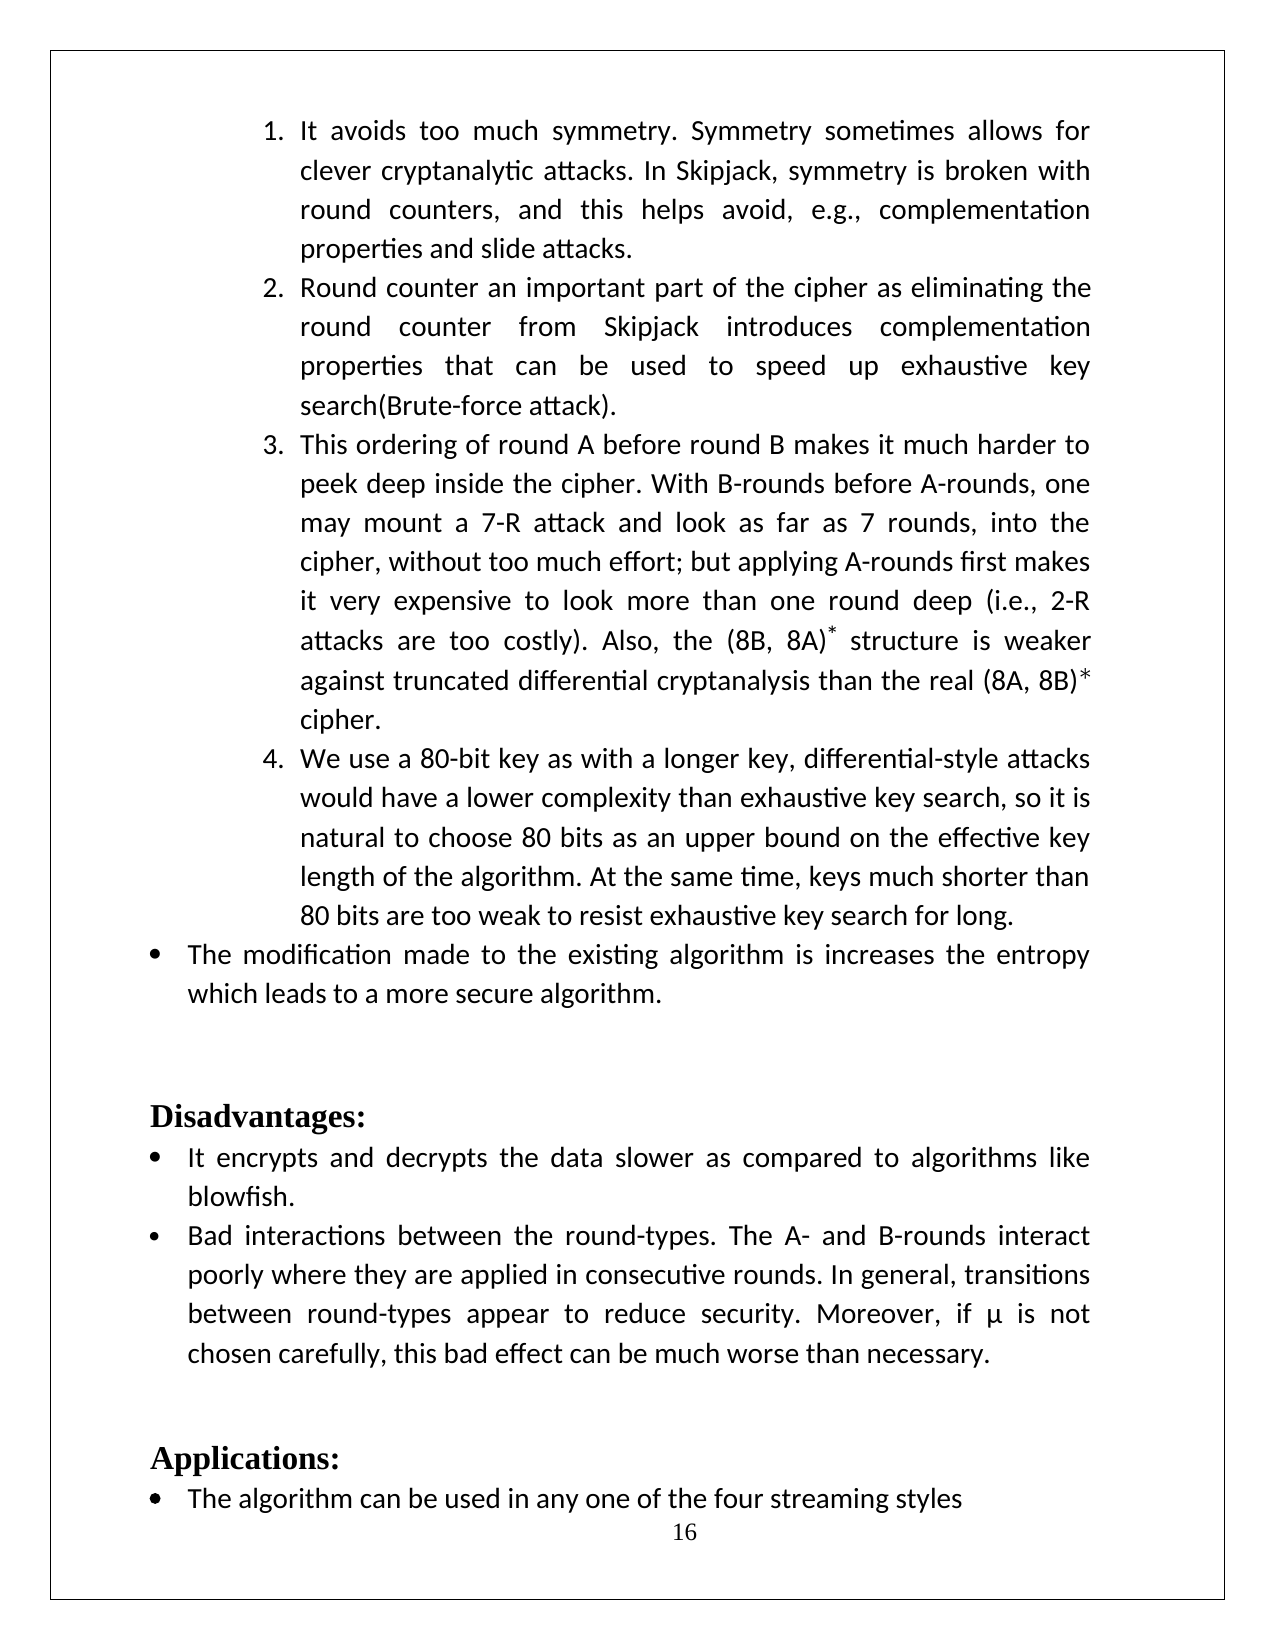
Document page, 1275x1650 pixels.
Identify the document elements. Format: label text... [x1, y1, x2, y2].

text Disadvantages: [150, 1096, 1092, 1135]
list We use a 80-bit key as with a longer key, differential-style attacks would have a lower complexity than exhaustive key search, so it is natural to choose 80 bits as an upper bound on the effective key length of the algorithm. At the same time, keys much shorter than 80 bits are too weak to resist exhaustive key search for long. [262, 740, 1092, 933]
list The modification made to the existing algorithm is increases the entropy which leads to a more secure algorithm. [150, 936, 1092, 1011]
list Round counter an important part of the cipher as eliminating the round counter from Skipjack introduces complementation properties that can be used to speed up exhaustive key search(Brute-force attack). [262, 269, 1092, 422]
list This ordering of round A before round B makes it much harder to peek deep inside the cipher. With B-rounds before A-rounds, one may mount a 7-R attack and look as far as 7 rounds, into the cipher, without too much effort; but applying A-rounds first makes it very expensive to look more than one round deep (i.e., 2-R attacks are too costly). Also, the (8B, 8A)* structure is weaker against truncated differential cryptanalysis than the real (8A, 8B)∗ cipher. [262, 426, 1092, 737]
list It encrypts and decrypts the data slower as compared to algorithms like blowfish. [150, 1139, 1092, 1214]
list It avoids too much symmetry. Symmetry sometimes allows for clever cryptanalytic attacks. In Skipjack, symmetry is broken with round counters, and this helps avoid, e.g., complementation properties and slide attacks. [262, 112, 1092, 266]
list The algorithm can be used in any one of the four streaming styles [150, 1480, 1092, 1516]
text Applications: [150, 1438, 1092, 1476]
list Bad interactions between the round-types. The A- and B-rounds interact poorly where they are applied in consecutive rounds. In general, transitions between round-types appear to reduce security. Moreover, if µ is not chosen carefully, this bad effect can be much worse than necessary. [150, 1217, 1092, 1370]
